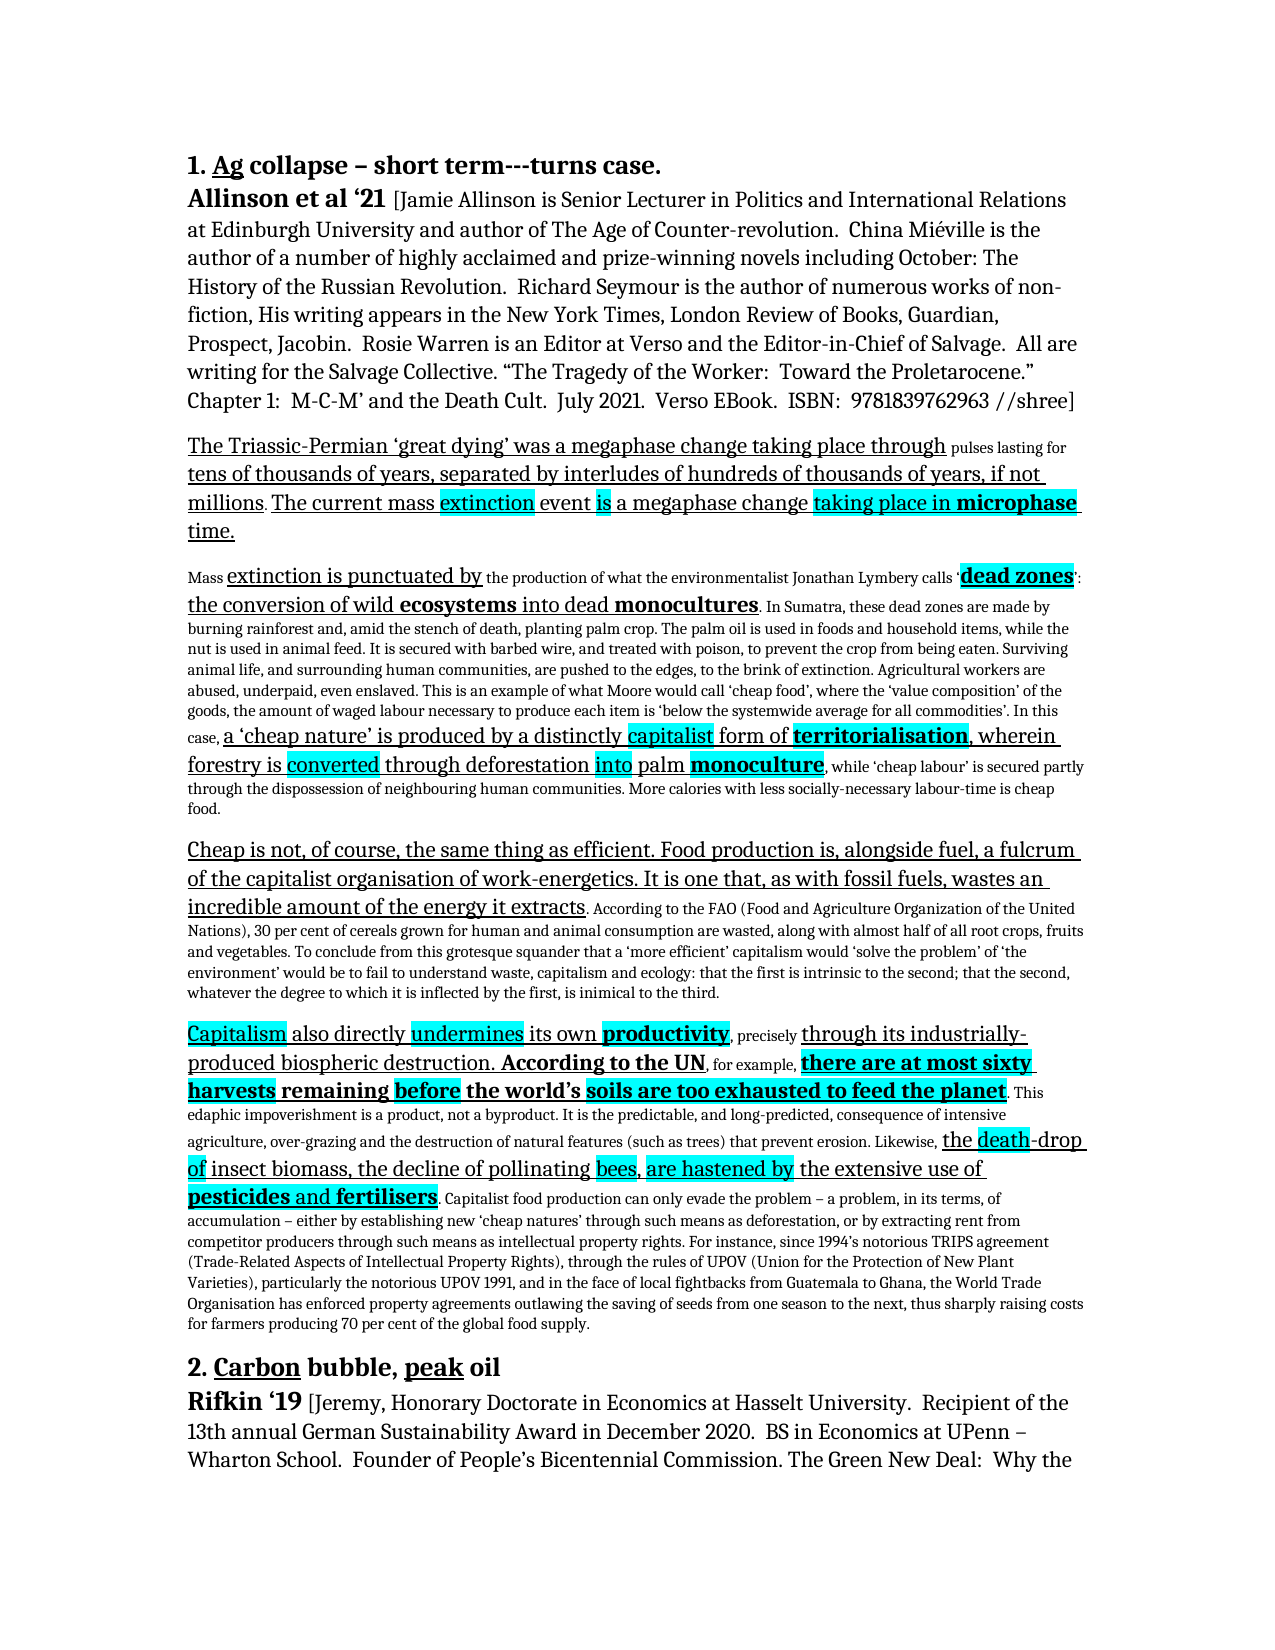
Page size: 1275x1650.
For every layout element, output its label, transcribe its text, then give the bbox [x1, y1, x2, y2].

subtitle 2. Carbon bubble, peak oil [187, 1352, 1087, 1383]
subtitle 1. Ag collapse – short term---turns case. [187, 150, 1087, 181]
text Cheap is not, of course, the same thing as efficient. Food production is, alongside fuel, a fulcrum of the capitalist organisation of work-energetics. It is one that, as with fossil fuels, wastes an incredible amount of the energy it extracts. According to the FAO (Food and Agriculture Organization of the United Nations), 30 per cent of cereals grown for human and animal consumption are wasted, along with almost half of all root crops, fruits and vegetables. To conclude from this grotesque squander that a ‘more efficient’ capitalism would ‘solve the problem’ of ‘the environment’ would be to fail to understand waste, capitalism and ecology: that the first is intrinsic to the second; that the second, whatever the degree to which it is inflected by the first, is inimical to the third. [187, 837, 1087, 1003]
text Capitalism also directly undermines its own productivity, precisely through its industrially-produced biospheric destruction. According to the UN, for example, there are at most sixty harvests remaining before the world’s soils are too exhausted to feed the planet. This edaphic impoverishment is a product, not a byproduct. It is the predictable, and long-predicted, consequence of intensive agriculture, over-grazing and the destruction of natural features (such as trees) that prevent erosion. Likewise, the death-drop of insect biomass, the decline of pollinating bees, are hastened by the extensive use of pesticides and fertilisers. Capitalist food production can only evade the problem – a problem, in its terms, of accumulation – either by establishing new ‘cheap natures’ through such means as deforestation, or by extracting rent from competitor producers through such means as intellectual property rights. For instance, since 1994’s notorious TRIPS agreement (Trade-Related Aspects of Intellectual Property Rights), through the rules of UPOV (Union for the Protection of New Plant Varieties), particularly the notorious UPOV 1991, and in the face of local fightbacks from Guatemala to Ghana, the World Trade Organisation has enforced property agreements outlawing the saving of seeds from one season to the next, thus sharply raising costs for farmers producing 70 per cent of the global food supply. [187, 1021, 1087, 1334]
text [187, 1386, 1087, 1473]
text The Triassic-Permian ‘great dying’ was a megaphase change taking place through pulses lasting for tens of thousands of years, separated by interludes of hundreds of thousands of years, if not millions. The current mass extinction event is a megaphase change taking place in microphase time. [187, 432, 1087, 544]
text Allinson et al ‘21 [Jamie Allinson is Senior Lecturer in Politics and International Relations at Edinburgh University and author of The Age of Counter-revolution. China Miéville is the author of a number of highly acclaimed and prize-winning novels including October: The History of the Russian Revolution. Richard Seymour is the author of numerous works of non-fiction, His writing appears in the New York Times, London Review of Books, Guardian, Prospect, Jacobin. Rosie Warren is an Editor at Verso and the Editor-in-Chief of Salvage. All are writing for the Salvage Collective. “The Tragedy of the Worker: Toward the Proletarocene.” Chapter 1: M-C-M’ and the Death Cult. July 2021. Verso EBook. ISBN: 9781839762963 //shree] [187, 183, 1087, 414]
text Mass extinction is punctuated by the production of what the environmentalist Jonathan Lymbery calls ‘dead zones’: the conversion of wild ecosystems into dead monocultures. In Sumatra, these dead zones are made by burning rainforest and, amid the stench of death, planting palm crop. The palm oil is used in foods and household items, while the nut is used in animal feed. It is secured with barbed wire, and treated with poison, to prevent the crop from being eaten. Surviving animal life, and surrounding human communities, are pushed to the edges, to the brink of extinction. Agricultural workers are abused, underpaid, even enslaved. This is an example of what Moore would call ‘cheap food’, where the ‘value composition’ of the goods, the amount of waged labour necessary to produce each item is ‘below the systemwide average for all commodities’. In this case, a ‘cheap nature’ is produced by a distinctly capitalist form of territorialisation, wherein forestry is converted through deforestation into palm monoculture, while ‘cheap labour’ is secured partly through the dispossession of neighbouring human communities. More calories with less socially-necessary labour-time is cheap food. [187, 563, 1087, 819]
